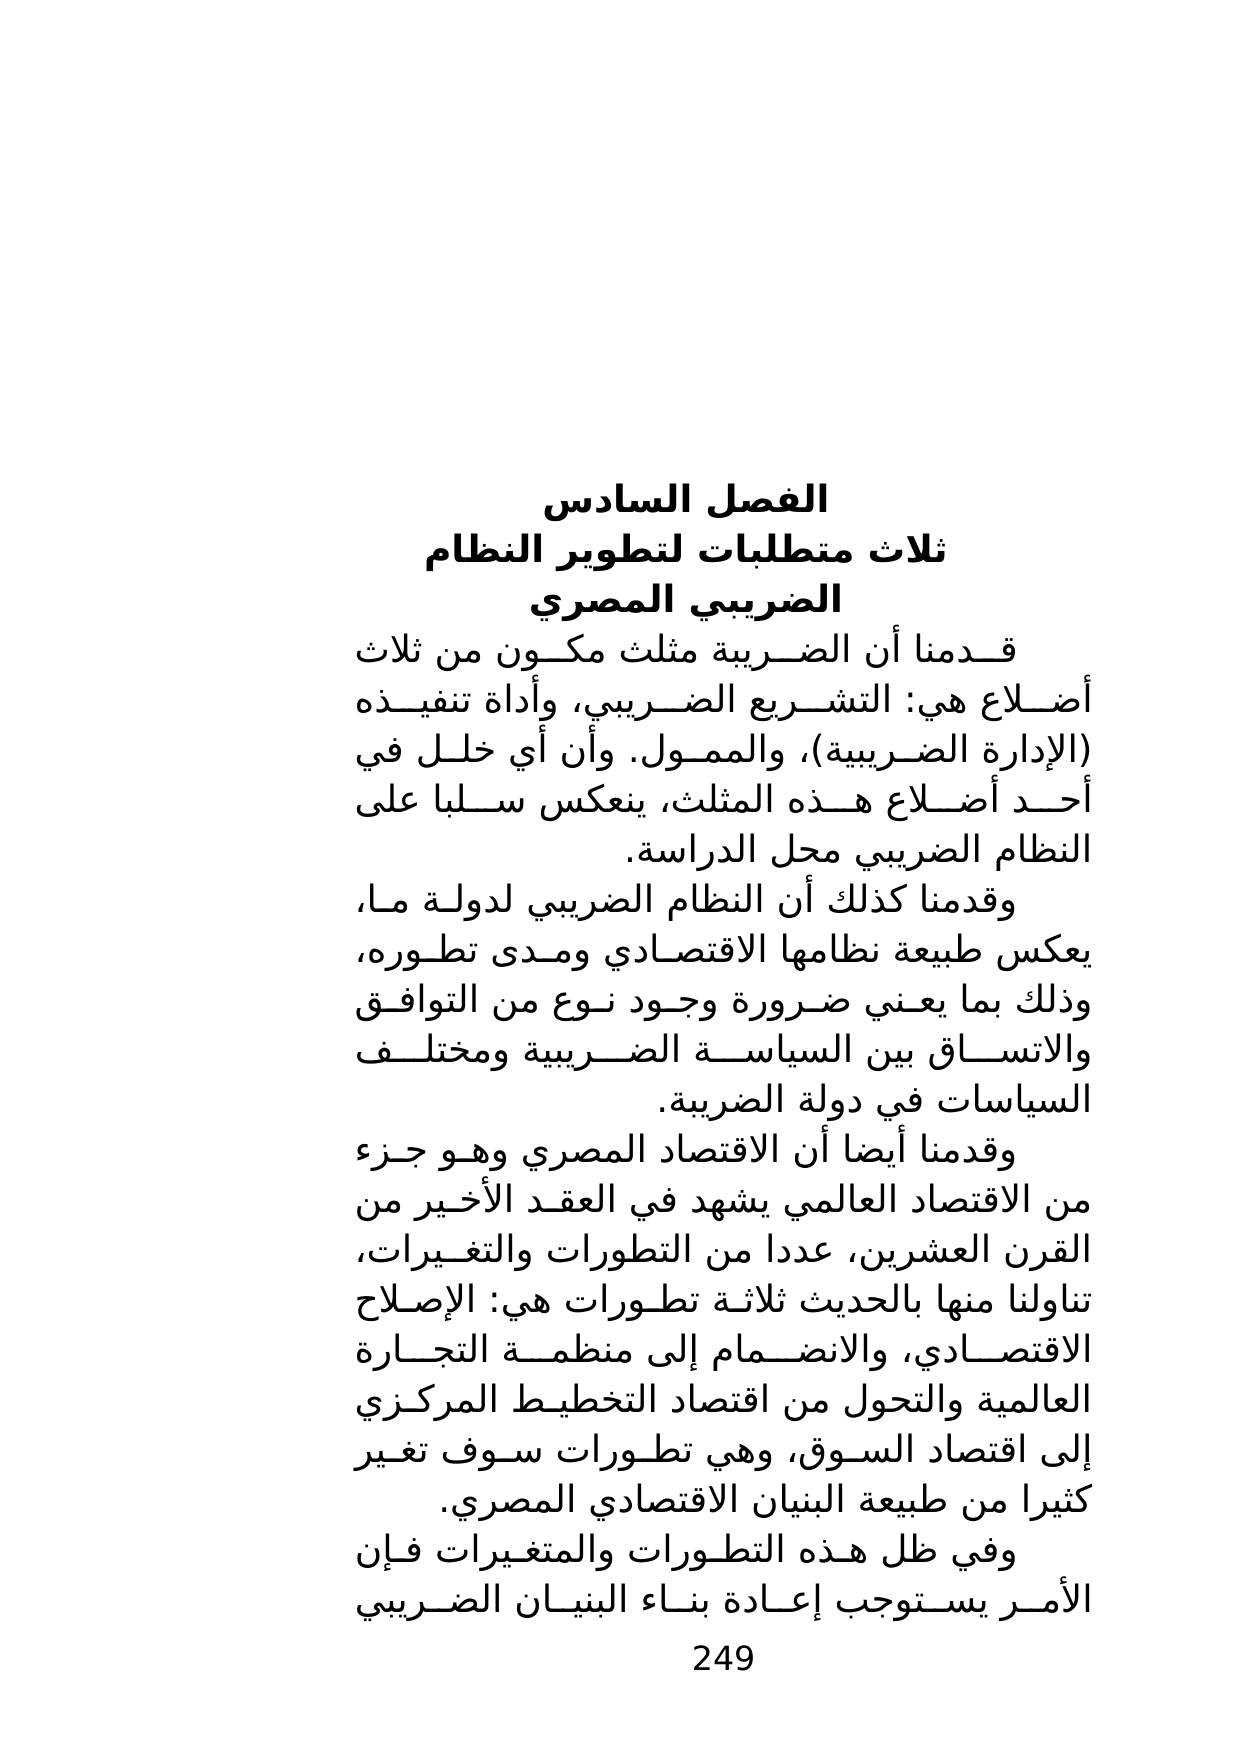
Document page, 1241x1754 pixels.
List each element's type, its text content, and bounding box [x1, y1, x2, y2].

text ثلاث متطلبات لتطوير النظام [354, 522, 1092, 572]
text وقدمنا أيضا أن الاقتصاد المصري وهو جزء من الاقتصاد العالمي يشهد في العقد الأخير من القرن العشرين، عددا من التطورات والتغيرات، تناولنا منها بالحديث ثلاثة تطورات هي: الإصلاح الاقتصادي، والانضمام إلى منظمة التجارة العالمية والتحول من اقتصاد التخطيط المركزي إلى اقتصاد السوق، وهي تطورات سوف تغير كثيرا من طبيعة البنيان الاقتصادي المصري. [354, 1122, 1092, 1522]
text وقدمنا كذلك أن النظام الضريبي لدولة ما، يعكس طبيعة نظامها الاقتصادي ومدى تطوره، وذلك بما يعني ضرورة وجود نوع من التوافق والاتساق بين السياسة الضريبية ومختلف السياسات في دولة الضريبة. [354, 872, 1092, 1122]
text الضريبي المصري [354, 572, 1092, 622]
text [354, 1522, 1092, 1622]
text الفصل السادس [354, 472, 1092, 522]
text قدمنا أن الضريبة مثلث مكون من ثلاث أضلاع هي: التشريع الضريبي، وأداة تنفيذه (الإدارة الضريبية)، والممول. وأن أي خلل في أحد أضلاع هذه المثلث، ينعكس سلبا على النظام الضريبي محل الدراسة. [354, 622, 1092, 872]
